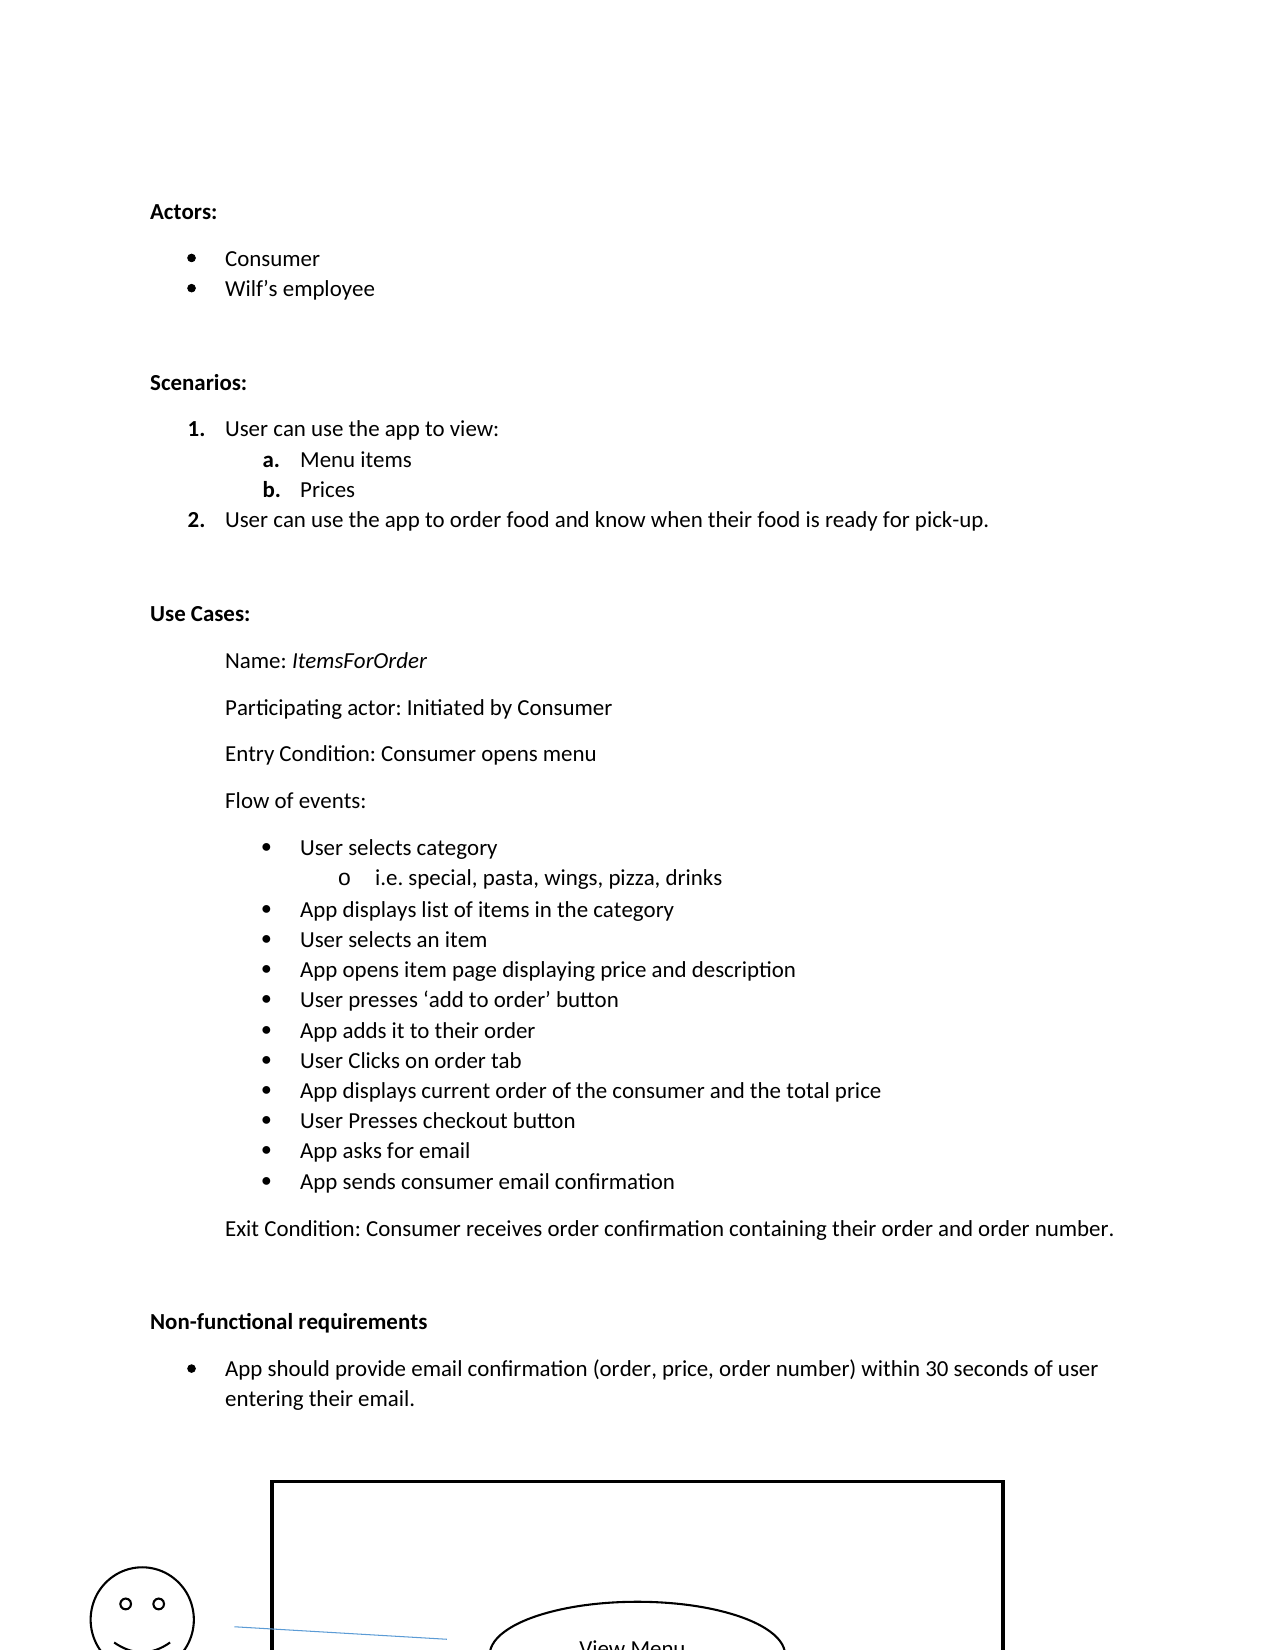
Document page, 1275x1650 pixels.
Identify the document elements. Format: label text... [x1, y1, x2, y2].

list App asks for email [262, 1137, 1125, 1165]
list App should provide email confirmation (order, price, order number) within 30 seconds of user entering their email. [187, 1354, 1125, 1413]
text Exit Condition: Consumer receives order confirmation containing their order and order number. [225, 1214, 1125, 1242]
list Prices [262, 475, 1125, 503]
list User Clicks on order tab [262, 1046, 1125, 1074]
list User selects category [262, 833, 1125, 861]
text Scenarios: [150, 368, 1125, 396]
text Non-functional requirements [150, 1307, 1125, 1336]
text Flow of events: [150, 786, 1125, 814]
list App displays current order of the consumer and the total price [262, 1076, 1125, 1104]
list App displays list of items in the category [262, 895, 1125, 923]
list App sends consumer email confirmation [262, 1167, 1125, 1195]
list User can use the app to view: [187, 414, 1125, 443]
text Use Cases: [150, 599, 1125, 627]
list Consumer [187, 244, 1125, 272]
list User Presses checkout button [262, 1106, 1125, 1134]
text Name: ItemsForOrder [150, 646, 1125, 674]
list User selects an item [262, 925, 1125, 953]
list App adds it to their order [262, 1016, 1125, 1044]
list i.e. special, pasta, wings, pizza, drinks [337, 863, 1125, 893]
list User presses ‘add to order’ button [262, 986, 1125, 1014]
list User can use the app to order food and know when their food is ready for pick-up. [187, 505, 1125, 533]
text Actors: [150, 197, 1125, 225]
text Entry Condition: Consumer opens menu [150, 739, 1125, 768]
list App opens item page displaying price and description [262, 955, 1125, 983]
list Wilf’s employee [187, 274, 1125, 302]
list Menu items [262, 445, 1125, 473]
text Participating actor: Initiated by Consumer [150, 693, 1125, 721]
